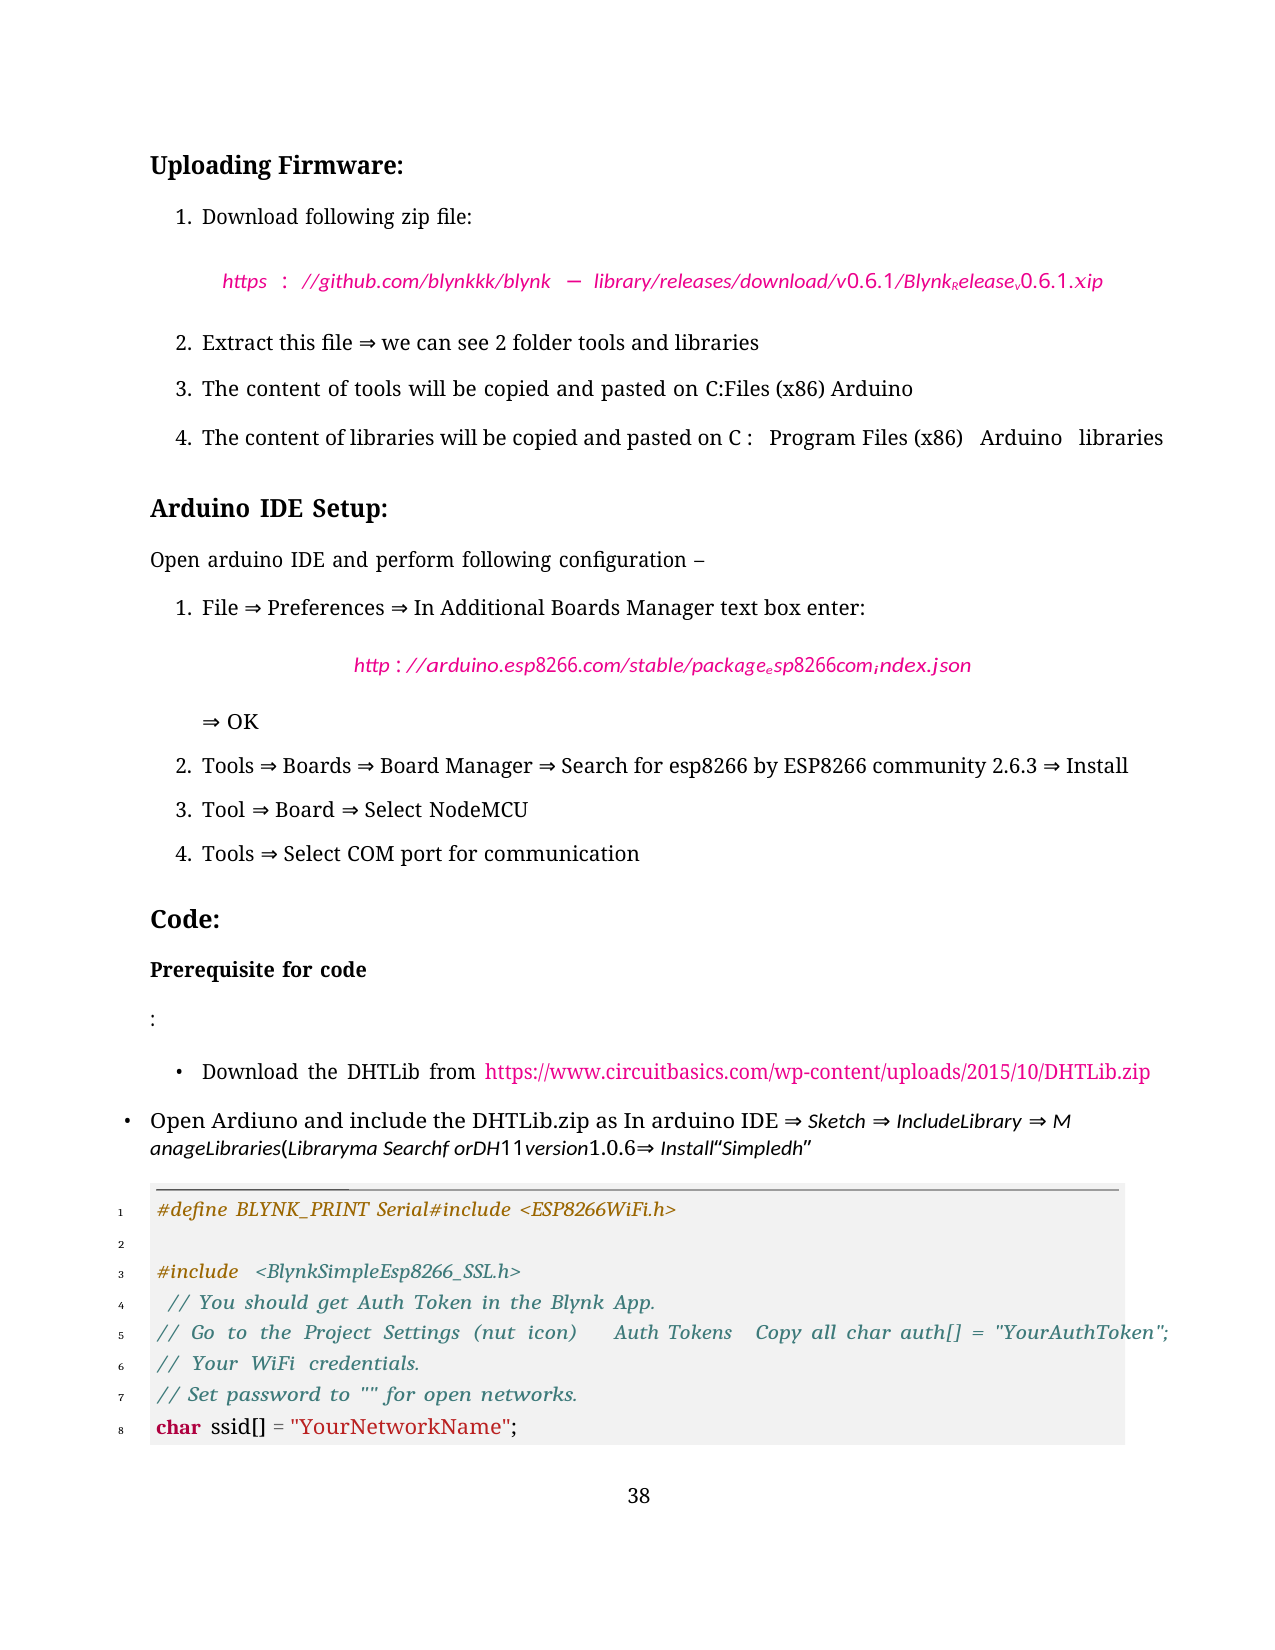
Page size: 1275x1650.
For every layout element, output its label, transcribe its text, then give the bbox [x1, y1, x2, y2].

text 3 #include <BlynkSimpleEsp8266_SSL.h> [118, 1259, 1275, 1283]
subtitle Prerequisite for code [150, 955, 1275, 984]
list Open Ardiuno and include the DHTLib.zip as In arduino IDE ⇒ Sketch ⇒ IncludeLibrary ⇒ M anageLibraries(Libraryma Searchf orDH11version1.0.6⇒ Install“Simpledh” [123, 1106, 1271, 1161]
text Open arduino IDE and perform following configuration – [150, 545, 1275, 573]
text https : //github.com/blynkkk/blynk − library/releases/download/v0.6.1/BlynkReleasev0.6.1.𝑥ip [221, 266, 1106, 294]
text 6 // Your WiFi credentials. [118, 1352, 1275, 1376]
list Download the DHTLib from https://www.circuitbasics.com/wp-content/uploads/2015/10/DHTLib.zip [175, 1057, 1275, 1085]
text 7 // Set password to "" for open networks. [118, 1382, 1275, 1406]
list The content of libraries will be copied and pasted on C : Program Files (x86) Arduino libraries [175, 423, 1275, 452]
list Tool ⇒ Board ⇒ Select NodeMCU [175, 795, 1275, 824]
list The content of tools will be copied and pasted on C:Files (x86) Arduino [175, 374, 1275, 402]
text http : //arduino.esp8266.com/stable/packageesp8266comindex.json [221, 650, 1106, 678]
text 4 // You should get Auth Token in the Blynk App. [118, 1290, 1275, 1314]
subtitle Code: [150, 901, 1275, 935]
text ⇒ OK [202, 707, 1275, 735]
text 5 // Go to the Project Settings (nut icon) Auth Tokens Copy all char auth[] = "YourAuthToken"; [118, 1321, 1275, 1345]
text 1 #define BLYNK_PRINT Serial#include <ESP8266WiFi.h> [118, 1198, 1275, 1222]
list Download following zip file: [175, 202, 1275, 230]
subtitle Arduino IDE Setup: [150, 491, 1275, 525]
text 8 char ssid[] = "YourNetworkName"; [118, 1412, 1275, 1440]
subtitle Uploading Firmware: [150, 148, 1275, 182]
text : [150, 1004, 1275, 1033]
list Tools ⇒ Boards ⇒ Board Manager ⇒ Search for esp8266 by ESP8266 community 2.6.3 ⇒ Install [175, 751, 1275, 779]
list Extract this file ⇒ we can see 2 folder tools and libraries [175, 328, 1275, 356]
list Tools ⇒ Select COM port for communication [175, 839, 1275, 868]
list File ⇒ Preferences ⇒ In Additional Boards Manager text box enter: [175, 593, 1275, 622]
